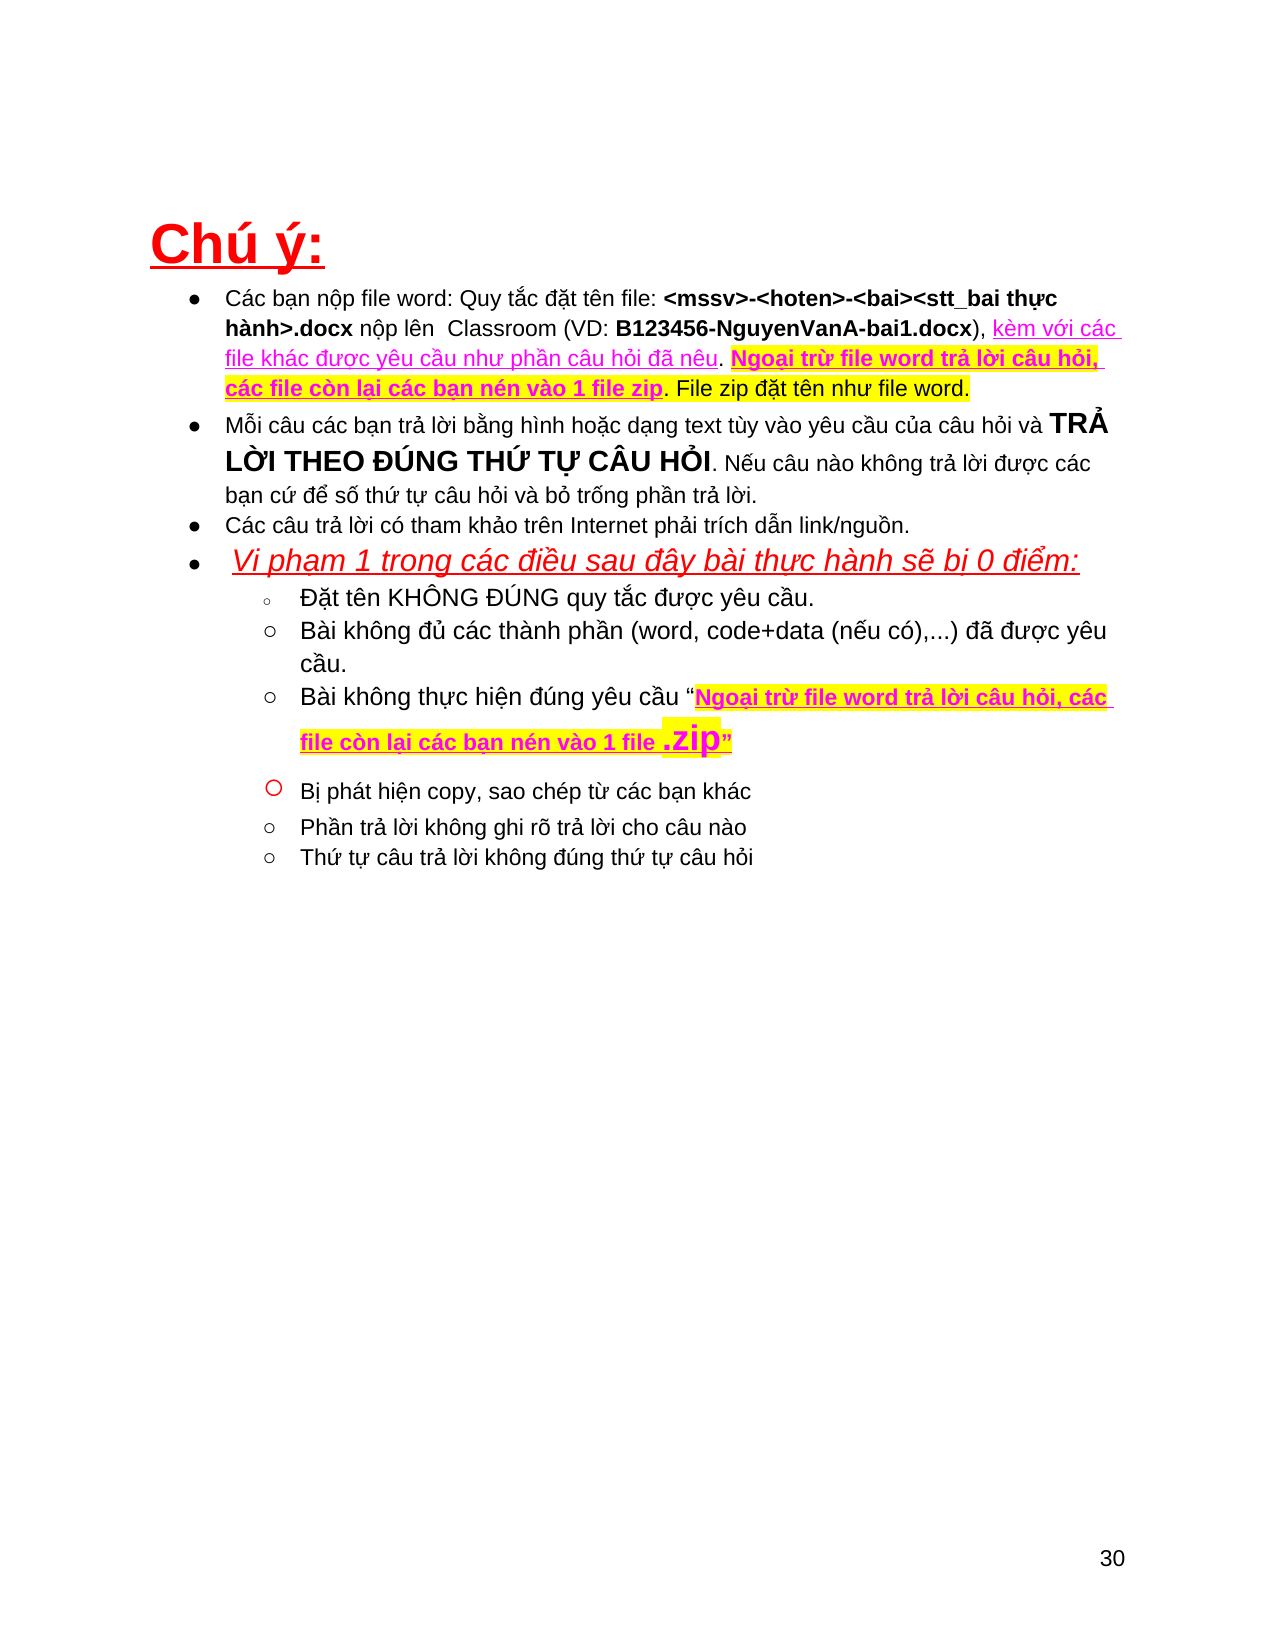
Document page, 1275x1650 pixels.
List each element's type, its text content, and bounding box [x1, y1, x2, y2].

text Chú ý: [150, 210, 1125, 275]
list Phần trả lời không ghi rõ trả lời cho câu nào [262, 813, 1125, 840]
list Các câu trả lời có tham khảo trên Internet phải trích dẫn link/nguồn. [187, 512, 1125, 538]
list Vi phạm 1 trong các điều sau đây bài thực hành sẽ bị 0 điểm: [187, 542, 1125, 578]
list Bài không thực hiện đúng yêu cầu “Ngoại trừ file word trả lời câu hỏi, các file còn lại các bạn nén vào 1 file .zip” [262, 682, 1125, 758]
list Đặt tên KHÔNG ĐÚNG quy tắc được yêu cầu. [262, 583, 1125, 612]
list Mỗi câu các bạn trả lời bằng hình hoặc dạng text tùy vào yêu cầu của câu hỏi và TRẢ LỜI THEO ĐÚNG THỨ TỰ CÂU HỎI. Nếu câu nào không trả lời được các bạn cứ để số thứ tự câu hỏi và bỏ trống phần trả lời. [187, 406, 1125, 508]
list Bị phát hiện copy, sao chép từ các bạn khác [262, 764, 1125, 807]
list Các bạn nộp file word: Quy tắc đặt tên file: <mssv>-<hoten>-<bai><stt_bai thực hành>.docx nộp lên Classroom (VD: B123456-NguyenVanA-bai1.docx), kèm với các file khác được yêu cầu như phần câu hỏi đã nêu. Ngoại trừ file word trả lời câu hỏi, các file còn lại các bạn nén vào 1 file zip. File zip đặt tên như file word. [187, 285, 1125, 402]
list Bài không đủ các thành phần (word, code+data (nếu có),...) đã được yêu cầu. [262, 616, 1125, 678]
list Thứ tự câu trả lời không đúng thứ tự câu hỏi [262, 844, 1125, 870]
